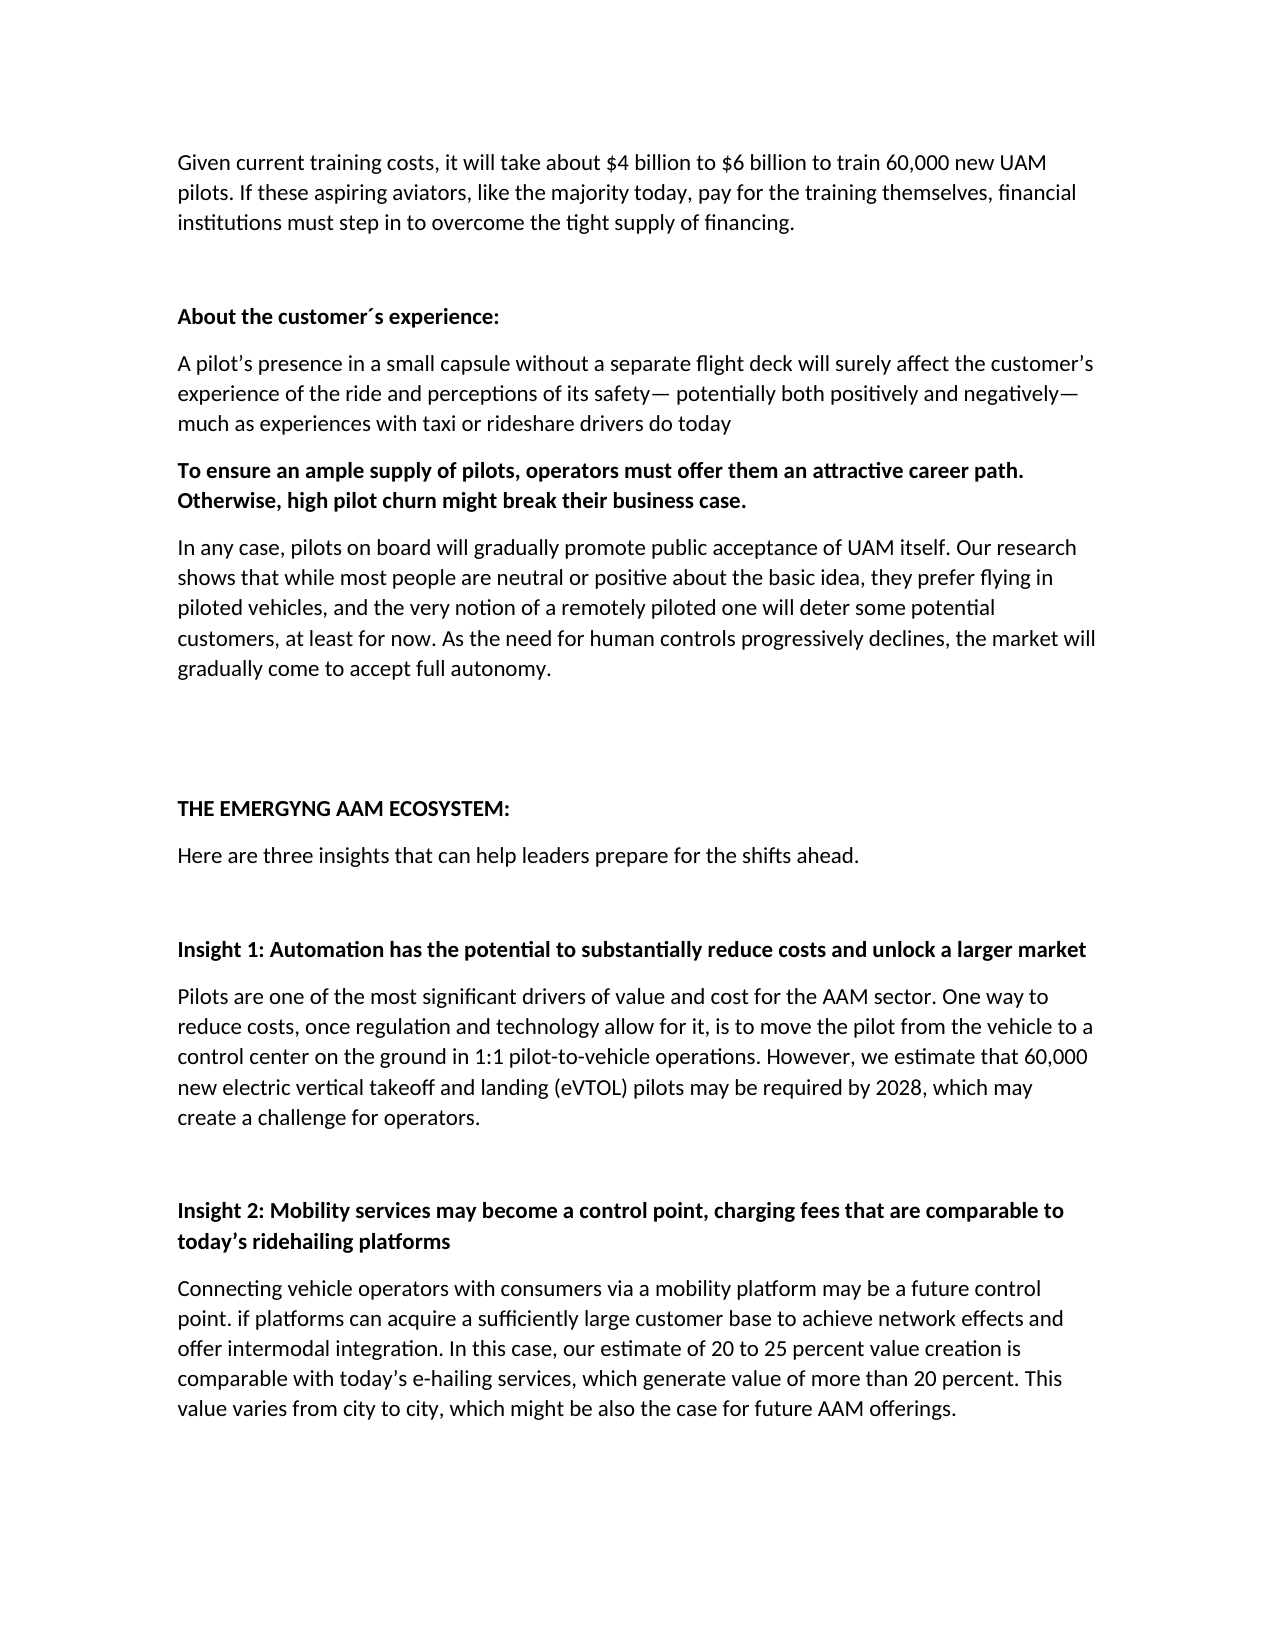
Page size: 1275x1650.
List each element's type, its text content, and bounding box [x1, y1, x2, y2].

text Pilots are one of the most significant drivers of value and cost for the AAM sector. One way to reduce costs, once regulation and technology allow for it, is to move the pilot from the vehicle to a control center on the ground in 1:1 pilot-to-vehicle operations. However, we estimate that 60,000 new electric vertical takeoff and landing (eVTOL) pilots may be required by 2028, which may create a challenge for operators. [177, 982, 1098, 1131]
text Here are three insights that can help leaders prepare for the shifts ahead. [177, 841, 1098, 869]
text Insight 2: Mobility services may become a control point, charging fees that are comparable to today’s ridehailing platforms [177, 1197, 1098, 1255]
text THE EMERGYNG AAM ECOSYSTEM: [177, 794, 1098, 822]
text In any case, pilots on board will gradually promote public acceptance of UAM itself. Our research shows that while most people are neutral or positive about the basic idea, they prefer flying in piloted vehicles, and the very notion of a remotely piloted one will deter some potential customers, at least for now. As the need for human controls progressively declines, the market will gradually come to accept full autonomy. [177, 533, 1098, 682]
text About the customer´s experience: [177, 302, 1098, 330]
text To ensure an ample supply of pilots, operators must offer them an attractive career path. Otherwise, high pilot churn might break their business case. [177, 456, 1098, 514]
text Insight 1: Automation has the potential to substantially reduce costs and unlock a larger market [177, 935, 1098, 963]
text Given current training costs, it will take about $4 billion to $6 billion to train 60,000 new UAM pilots. If these aspiring aviators, like the majority today, pay for the training themselves, financial institutions must step in to overcome the tight supply of financing. [177, 148, 1098, 236]
text Connecting vehicle operators with consumers via a mobility platform may be a future control point. if platforms can acquire a sufficiently large customer base to achieve network effects and offer intermodal integration. In this case, our estimate of 20 to 25 percent value creation is comparable with today’s e-hailing services, which generate value of more than 20 percent. This value varies from city to city, which might be also the case for future AAM offerings. [177, 1274, 1098, 1422]
text A pilot’s presence in a small capsule without a separate flight deck will surely affect the customer’s experience of the ride and perceptions of its safety— potentially both positively and negatively—much as experiences with taxi or rideshare drivers do today [177, 349, 1098, 437]
